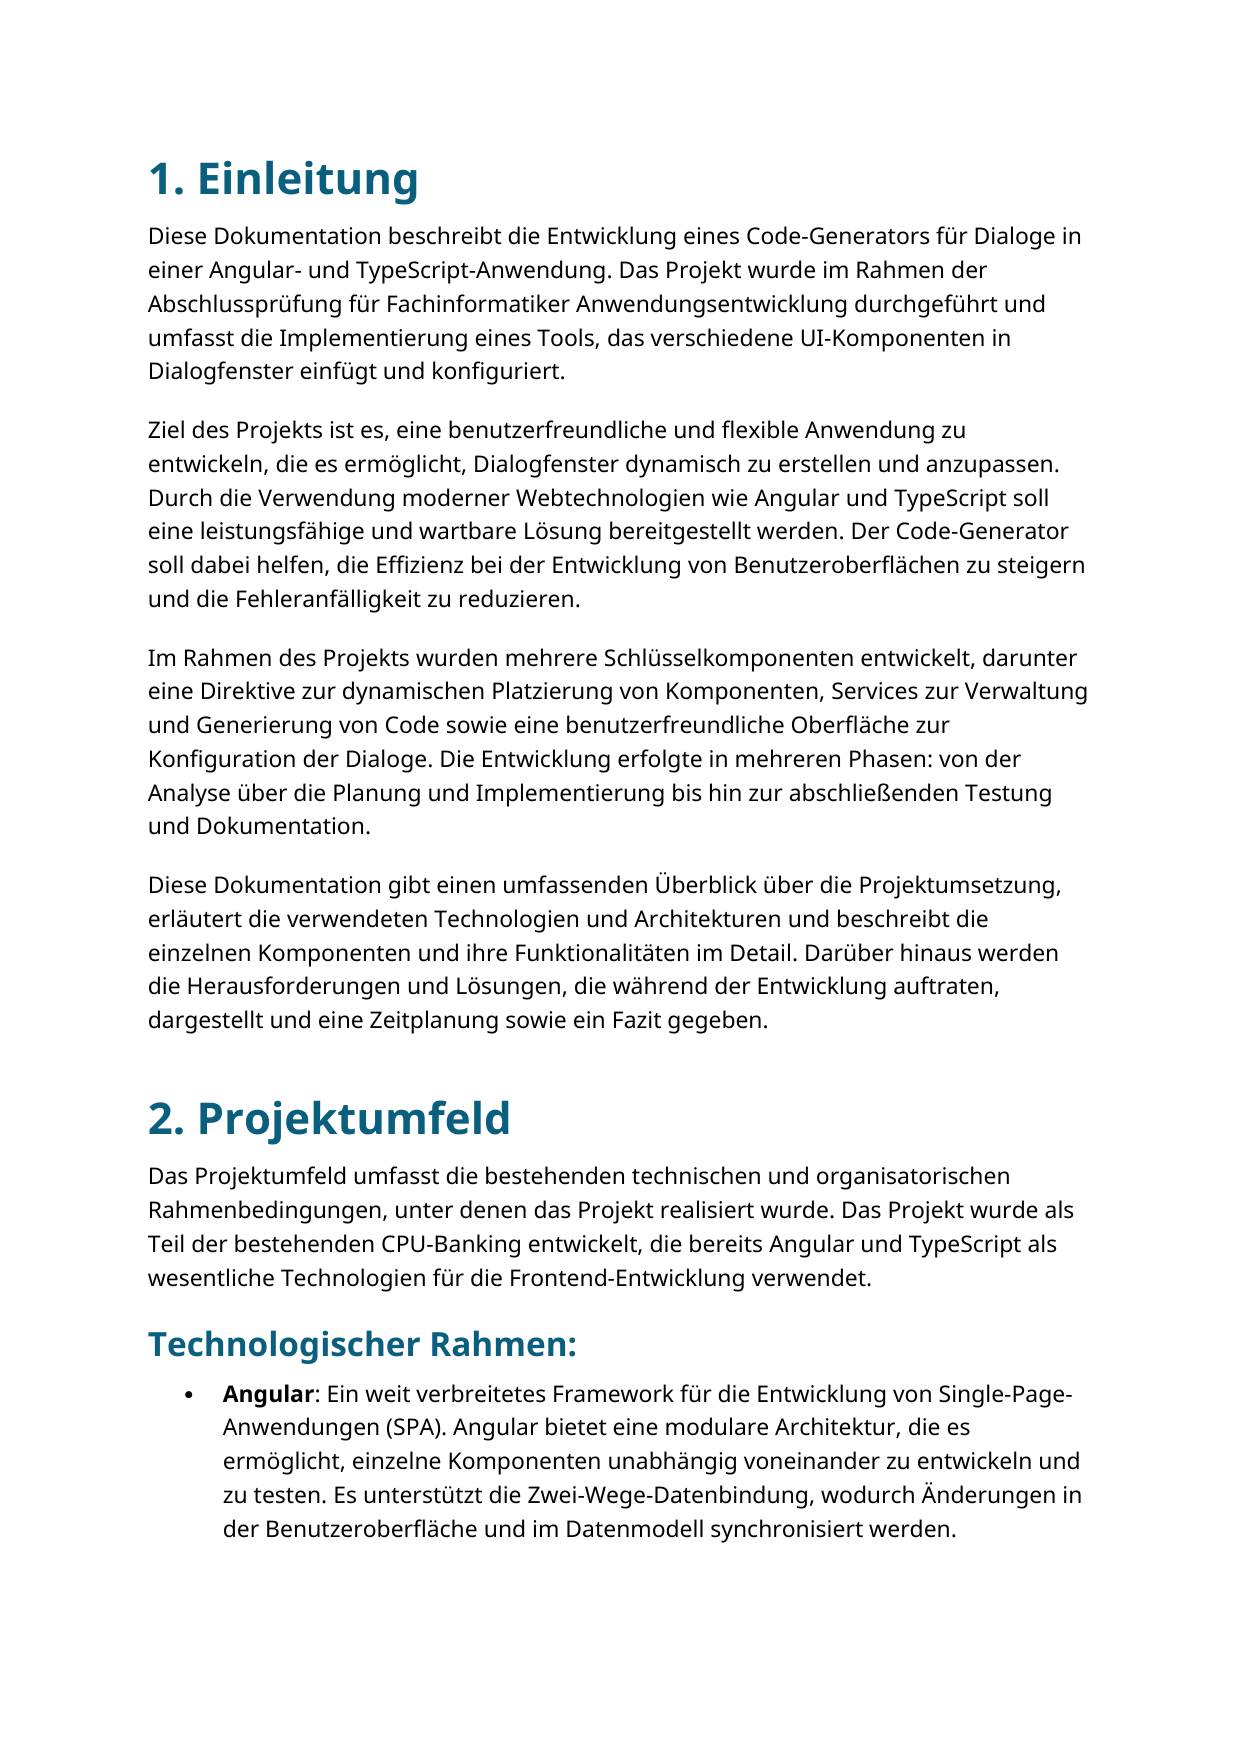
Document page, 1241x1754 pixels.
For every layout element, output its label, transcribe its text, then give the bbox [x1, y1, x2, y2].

subtitle 1. Einleitung [148, 148, 1093, 207]
text Diese Dokumentation beschreibt die Entwicklung eines Code-Generators für Dialoge in einer Angular- und TypeScript-Anwendung. Das Projekt wurde im Rahmen der Abschlussprüfung für Fachinformatiker Anwendungsentwicklung durchgeführt und umfasst die Implementierung eines Tools, das verschiedene UI-Komponenten in Dialogfenster einfügt und konfiguriert. [148, 220, 1093, 386]
text Diese Dokumentation gibt einen umfassenden Überblick über die Projektumsetzung, erläutert die verwendeten Technologien und Architekturen und beschreibt die einzelnen Komponenten und ihre Funktionalitäten im Detail. Darüber hinaus werden die Herausforderungen und Lösungen, die während der Entwicklung auftraten, dargestellt und eine Zeitplanung sowie ein Fazit gegeben. [148, 869, 1093, 1035]
text Das Projektumfeld umfasst die bestehenden technischen und organisatorischen Rahmenbedingungen, unter denen das Projekt realisiert wurde. Das Projekt wurde als Teil der bestehenden CPU-Banking entwickelt, die bereits Angular und TypeScript als wesentliche Technologien für die Frontend-Entwicklung verwendet. [148, 1160, 1093, 1293]
subtitle 2. Projektumfeld [148, 1088, 1093, 1147]
text Im Rahmen des Projekts wurden mehrere Schlüsselkomponenten entwickelt, darunter eine Direktive zur dynamischen Platzierung von Komponenten, Services zur Verwaltung und Generierung von Code sowie eine benutzerfreundliche Oberfläche zur Konfiguration der Dialoge. Die Entwicklung erfolgte in mehreren Phasen: von der Analyse über die Planung und Implementierung bis hin zur abschließenden Testung und Dokumentation. [148, 641, 1093, 841]
list Angular: Ein weit verbreitetes Framework für die Entwicklung von Single-Page-Anwendungen (SPA). Angular bietet eine modulare Architektur, die es ermöglicht, einzelne Komponenten unabhängig voneinander zu entwickeln und zu testen. Es unterstützt die Zwei-Wege-Datenbindung, wodurch Änderungen in der Benutzeroberfläche und im Datenmodell synchronisiert werden. [185, 1378, 1093, 1544]
subtitle Technologischer Rahmen: [148, 1320, 1093, 1366]
text Ziel des Projekts ist es, eine benutzerfreundliche und flexible Anwendung zu entwickeln, die es ermöglicht, Dialogfenster dynamisch zu erstellen und anzupassen. Durch die Verwendung moderner Webtechnologien wie Angular und TypeScript soll eine leistungsfähige und wartbare Lösung bereitgestellt werden. Der Code-Generator soll dabei helfen, die Effizienz bei der Entwicklung von Benutzeroberflächen zu steigern und die Fehleranfälligkeit zu reduzieren. [148, 414, 1093, 614]
